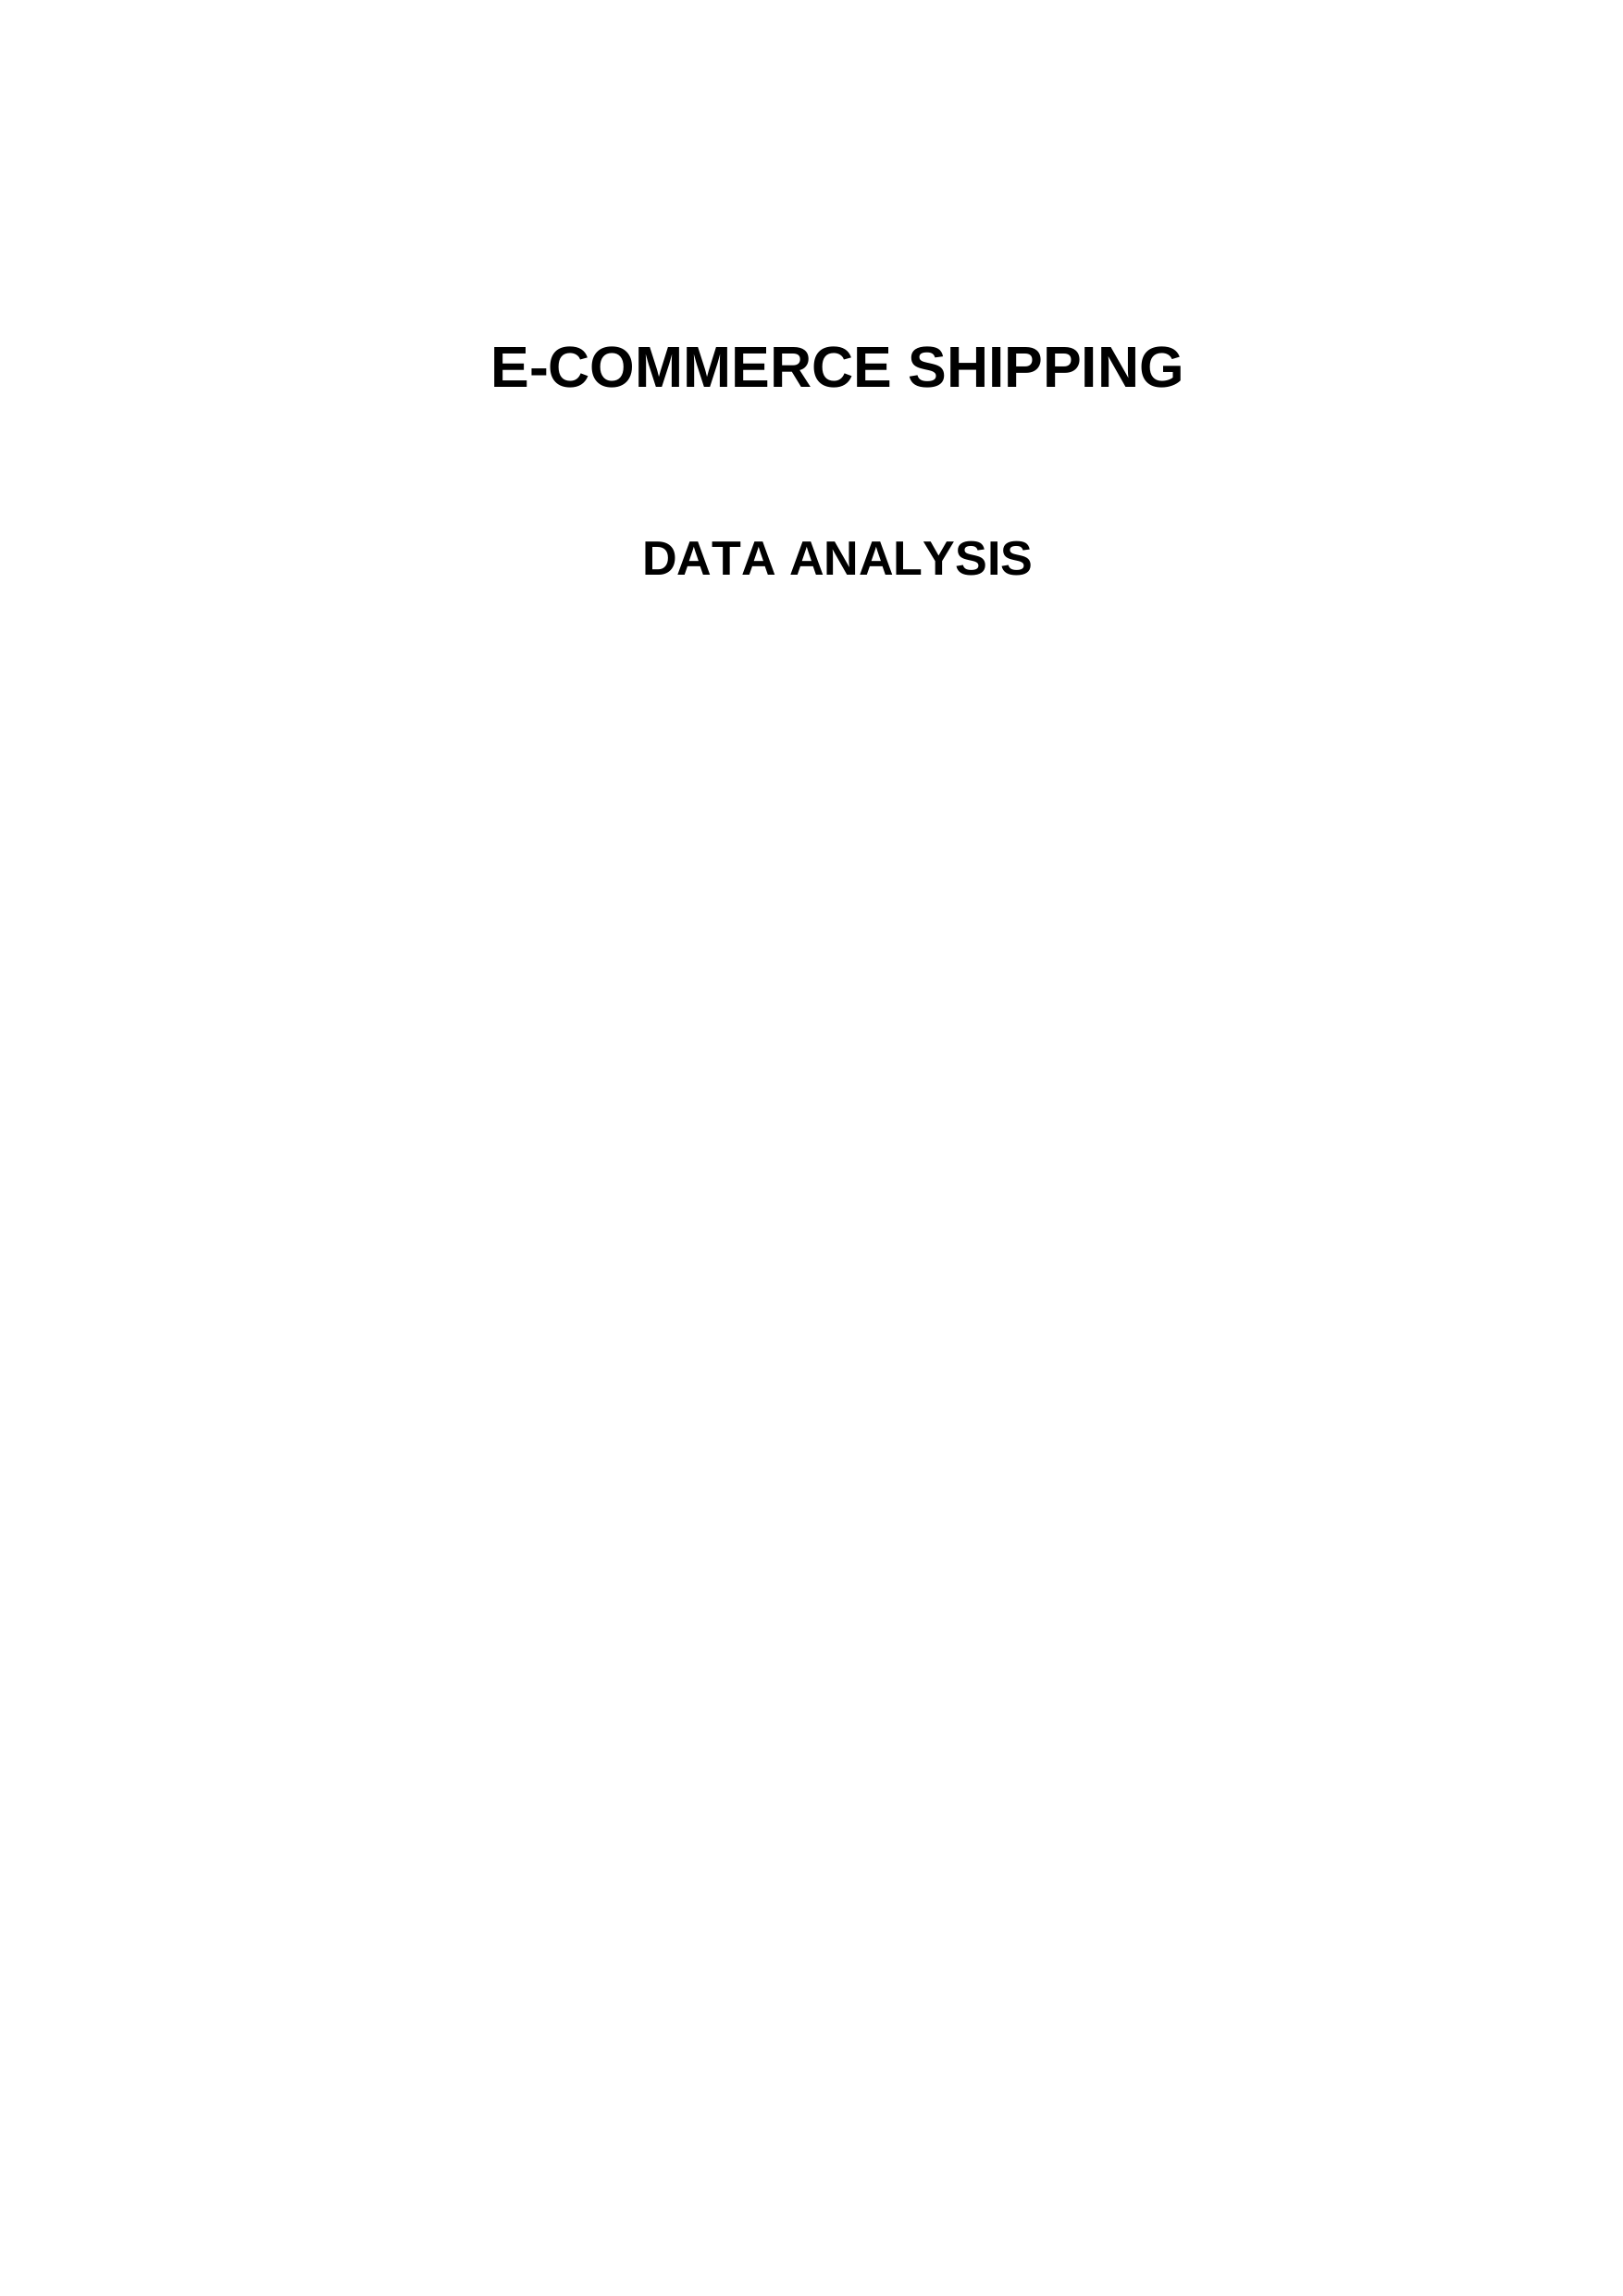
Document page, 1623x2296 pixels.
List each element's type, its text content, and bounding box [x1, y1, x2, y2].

title E-COMMERCE SHIPPING [100, 333, 1575, 400]
title DATA ANALYSIS [100, 529, 1575, 585]
